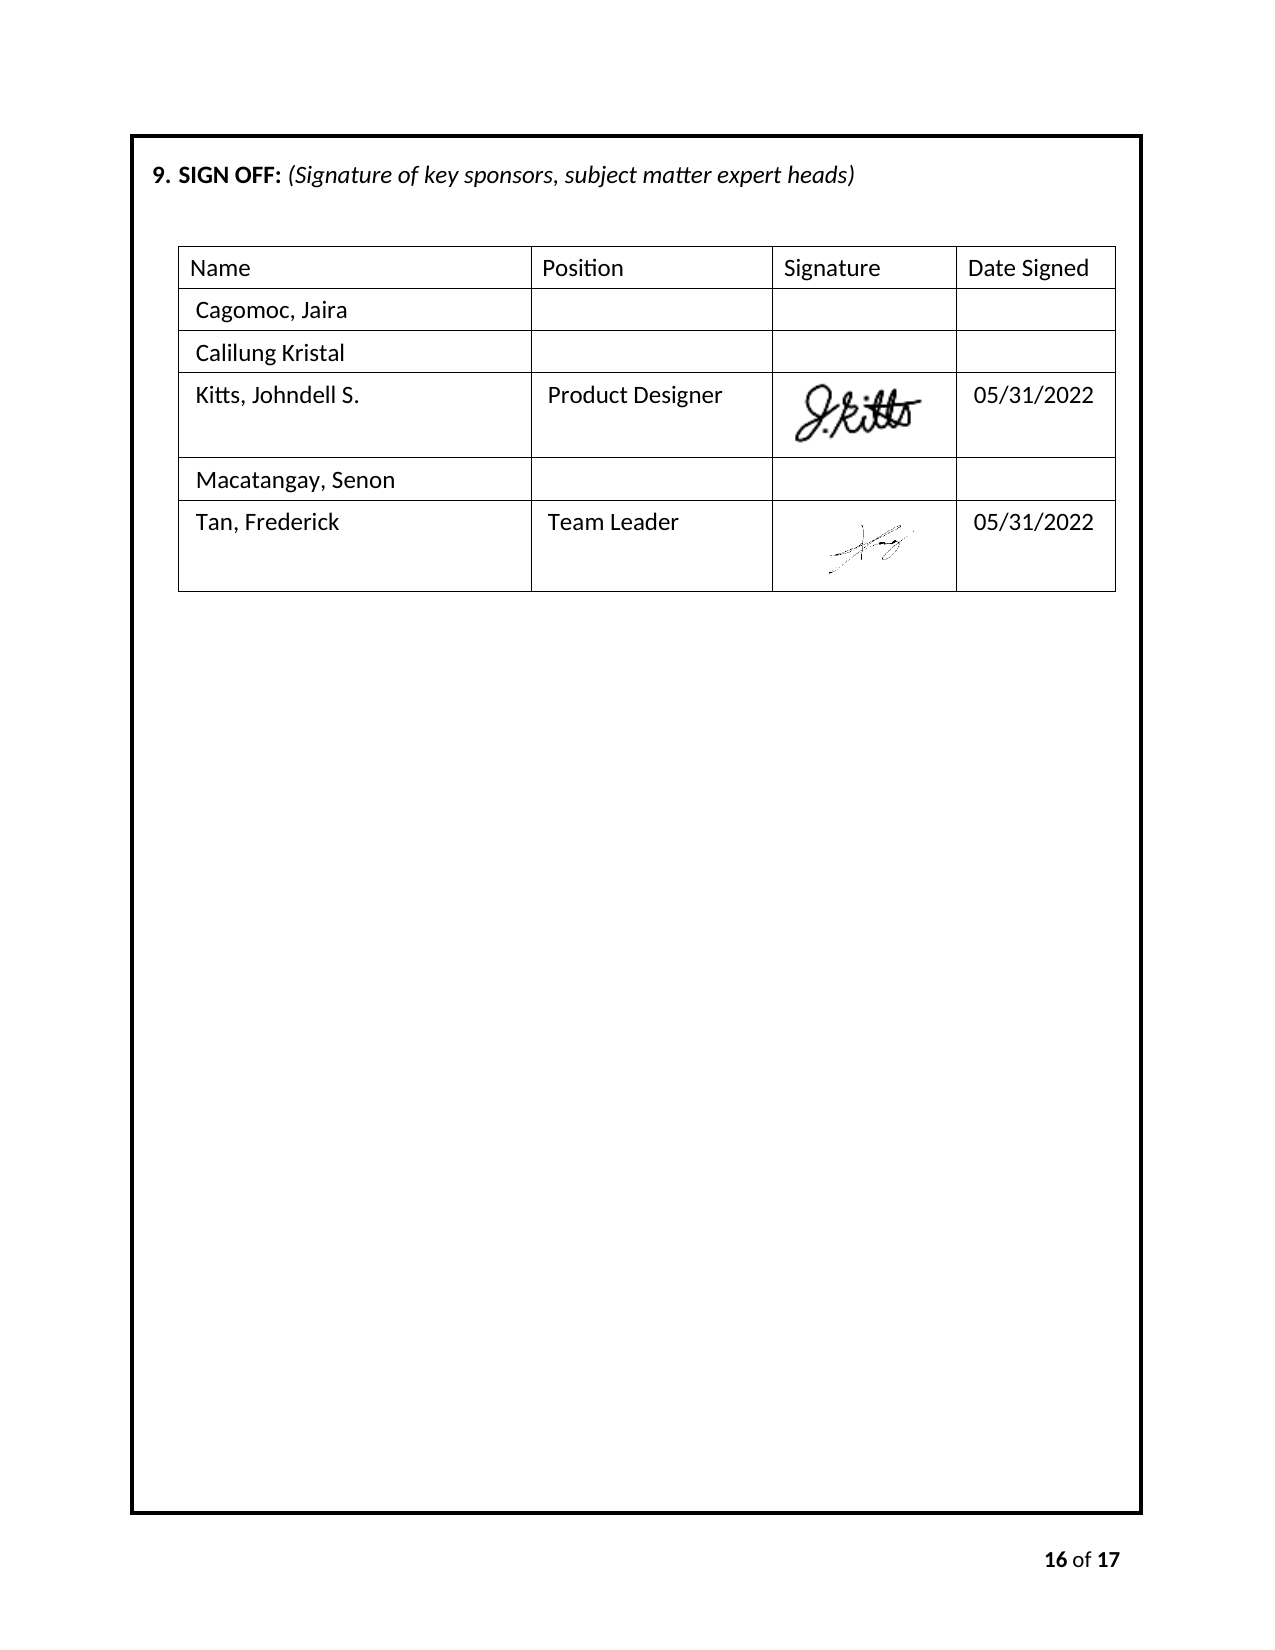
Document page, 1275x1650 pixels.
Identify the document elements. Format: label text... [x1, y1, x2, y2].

table_header 9. SIGN OFF: (Signature of key sponsors, subject matter expert heads) [134, 138, 1139, 1511]
picture [783, 378, 941, 457]
picture [783, 506, 945, 591]
